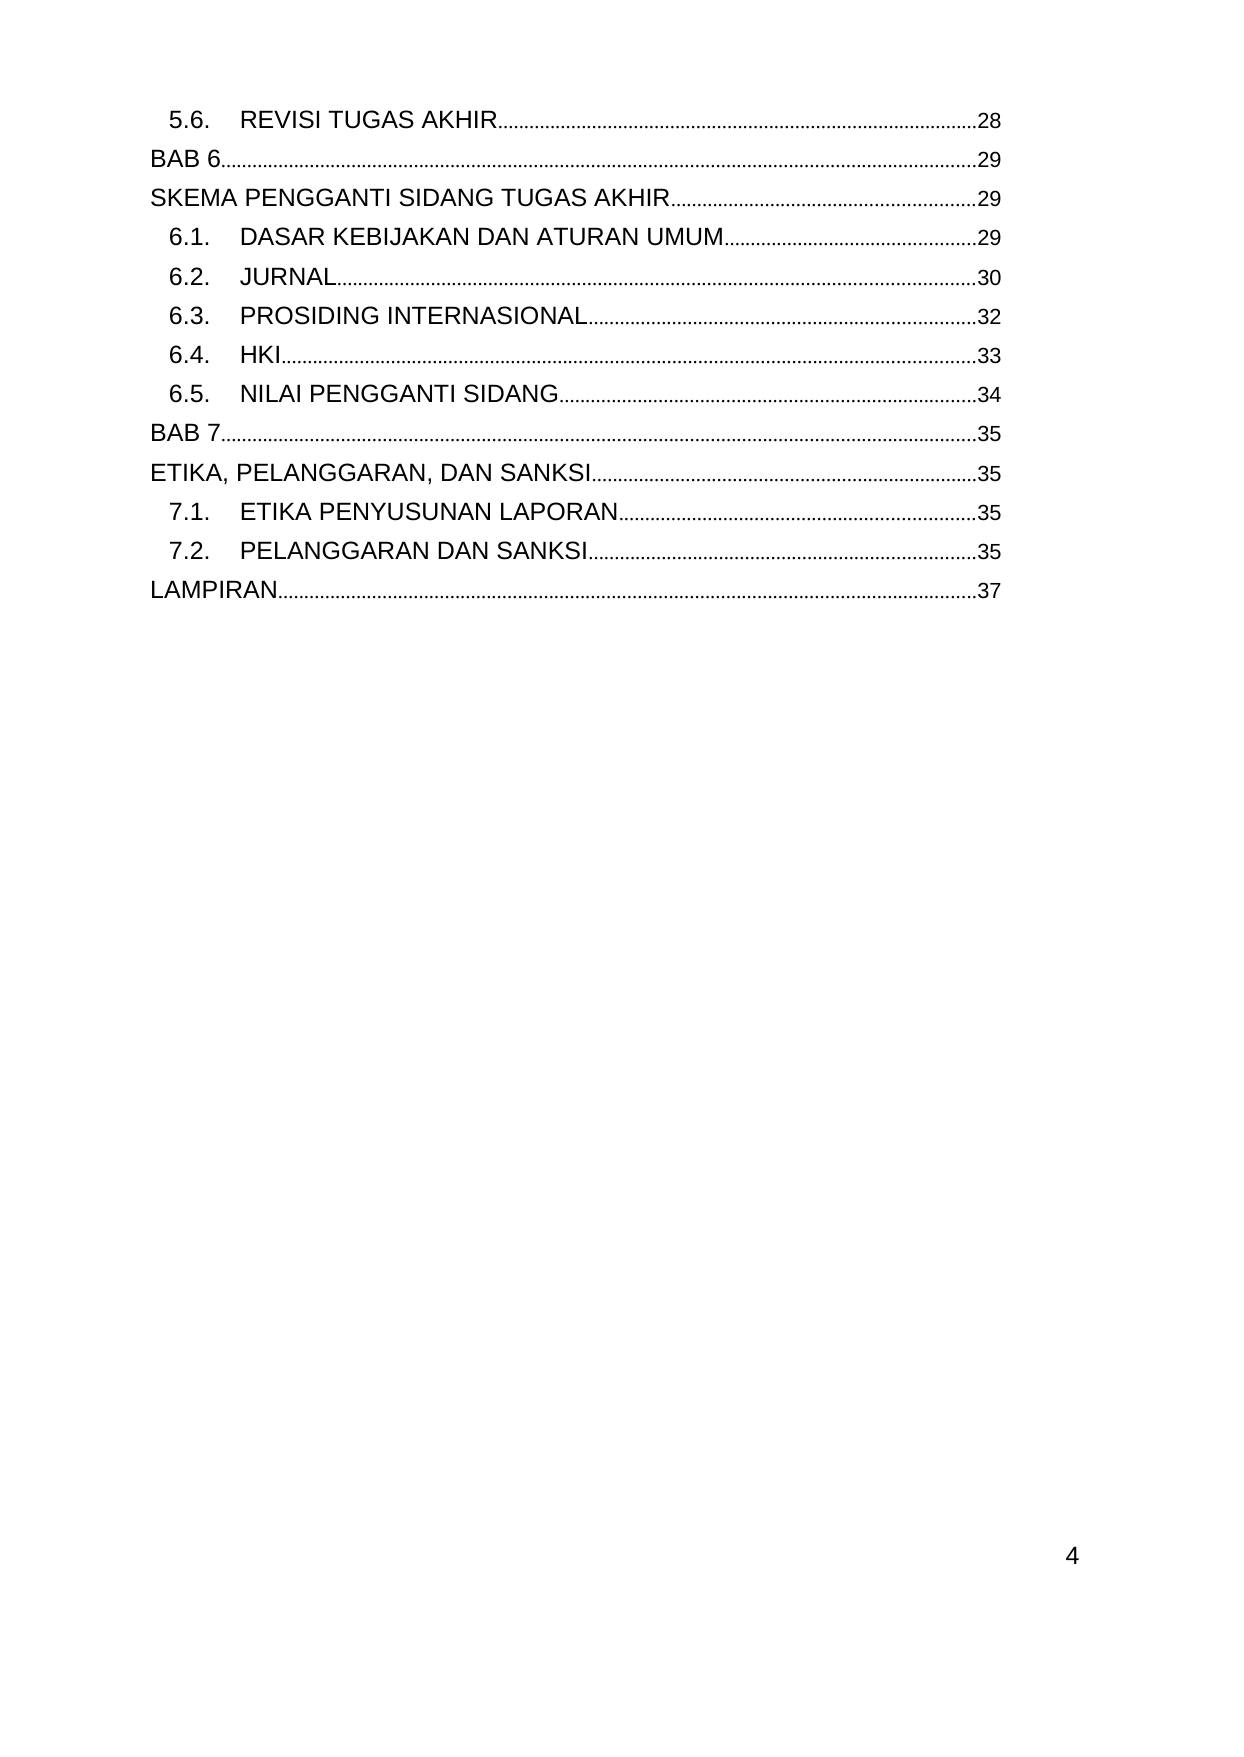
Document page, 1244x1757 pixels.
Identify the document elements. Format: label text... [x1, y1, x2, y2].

text 6.2. JURNAL 30 [169, 262, 1094, 290]
text 6.1. DASAR KEBIJAKAN DAN ATURAN UMUM 29 [169, 222, 1094, 251]
text 6.4. HKI 33 [169, 340, 1094, 369]
text 5.6. REVISI TUGAS AKHIR 28 [169, 105, 1094, 134]
text 4 [150, 1541, 1079, 1570]
text 6.3. PROSIDING INTERNASIONAL 32 [169, 301, 1094, 329]
text LAMPIRAN 37 [150, 575, 1094, 604]
text SKEMA PENGGANTI SIDANG TUGAS AKHIR 29 [150, 183, 1094, 212]
text 6.5. NILAI PENGGANTI SIDANG 34 [169, 379, 1094, 408]
text BAB 7 35 [150, 418, 1094, 447]
text ETIKA, PELANGGARAN, DAN SANKSI 35 [150, 458, 1094, 486]
text 7.1. ETIKA PENYUSUNAN LAPORAN 35 [169, 497, 1094, 525]
text 7.2. PELANGGARAN DAN SANKSI 35 [169, 536, 1094, 564]
text BAB 6 29 [150, 144, 1094, 173]
